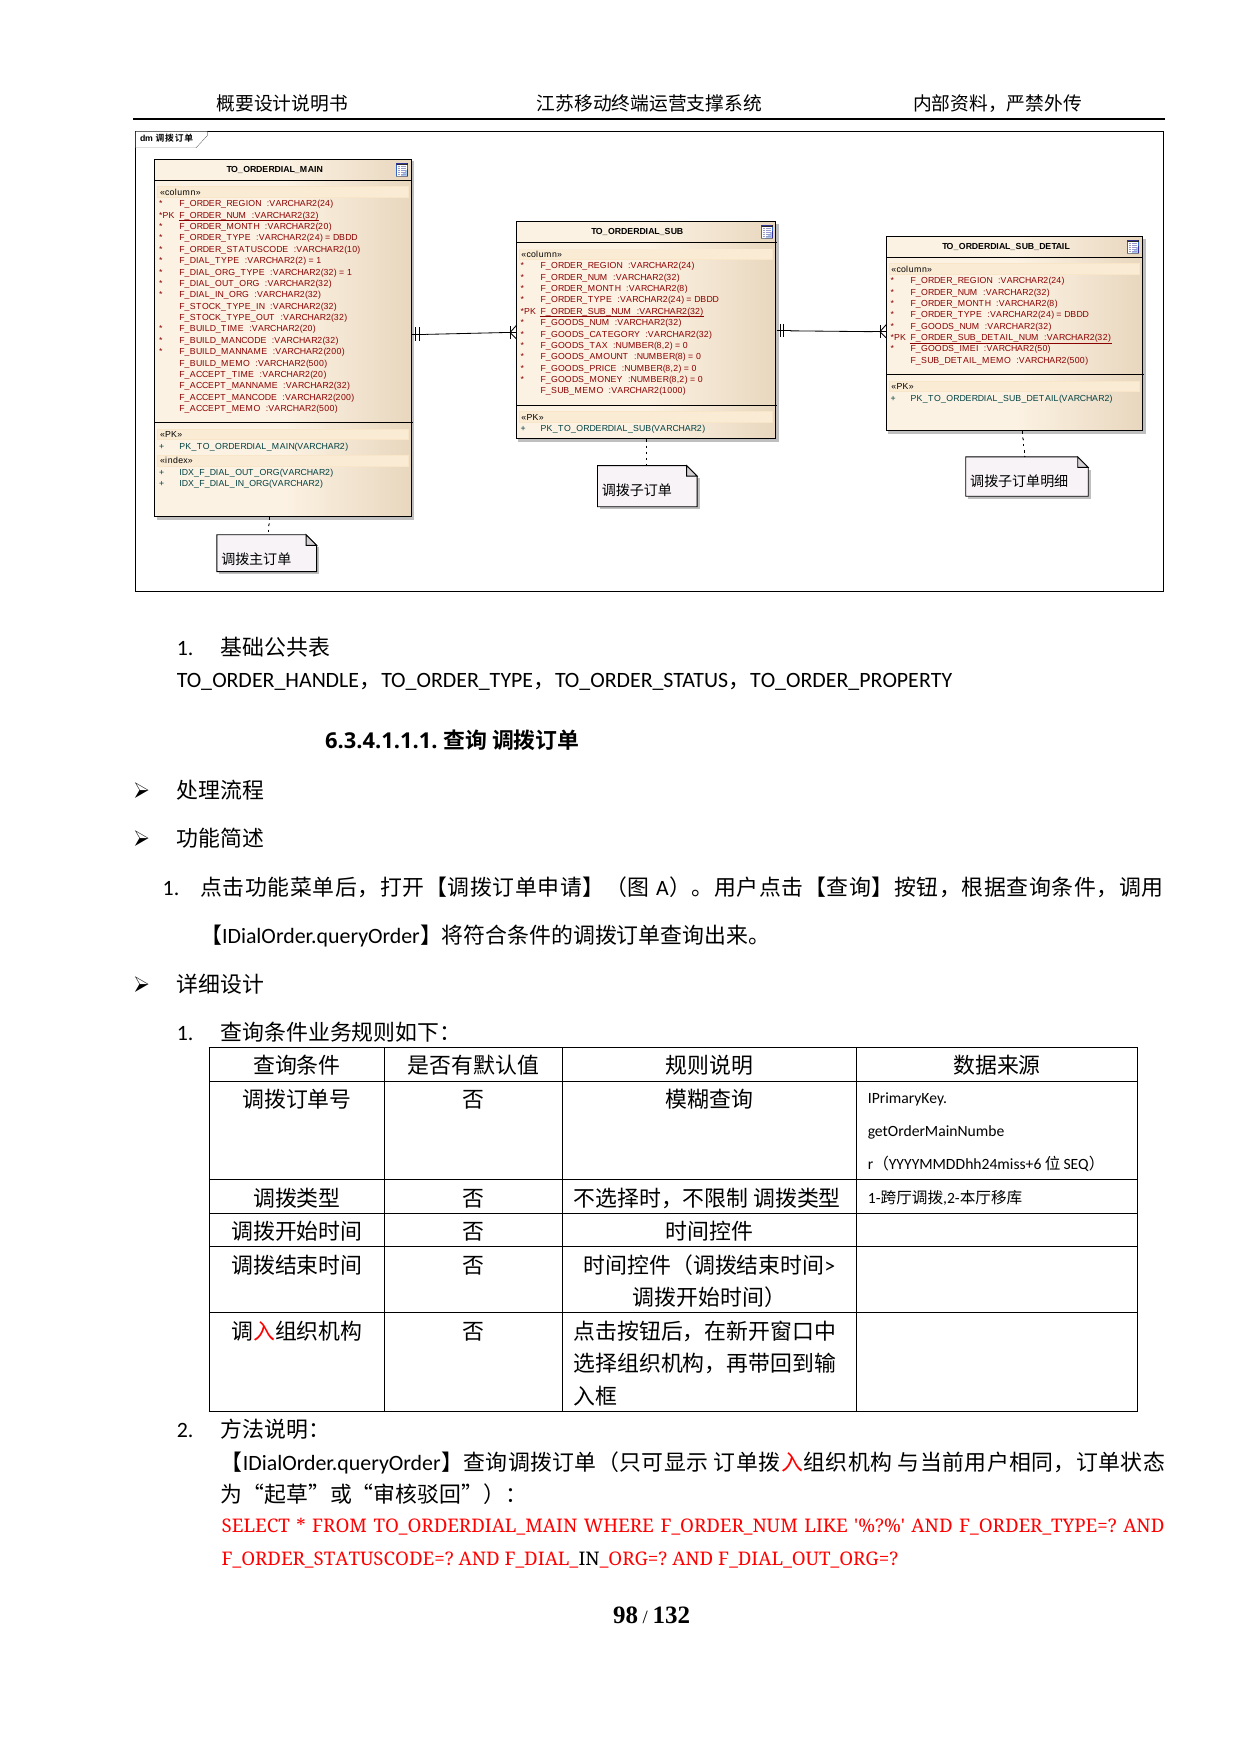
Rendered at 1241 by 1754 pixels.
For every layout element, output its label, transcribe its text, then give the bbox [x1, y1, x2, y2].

table_cell 时间控件（调拨结束时间>调拨开始时间） [563, 1247, 856, 1312]
table_header 规则说明 [563, 1048, 856, 1081]
table_cell 否 [385, 1180, 562, 1213]
table_cell 否 [385, 1313, 562, 1411]
table_cell 否 [385, 1247, 562, 1312]
table_cell 调拨订单号 [210, 1082, 384, 1179]
list 功能简述 [133, 821, 1165, 853]
list 查询条件业务规则如下： [177, 1014, 1165, 1047]
list 点击功能菜单后，打开【调拨订单申请】（图A）。用户点击【查询】按钮，根据查询条件，调用【IDialOrder.queryOrder】将符合条件的调拨订单查询出来。 [162, 869, 1165, 950]
table_cell 调拨类型 [210, 1180, 384, 1213]
table_cell 否 [385, 1082, 562, 1179]
list 基础公共表 [177, 629, 1165, 662]
table_cell [857, 1214, 1137, 1246]
list 【IDialOrder.queryOrder】查询调拨订单（只可显示 订单拨入组织机构 与当前用户相同，订单状态为“起草”或“审核驳回”）： [220, 1444, 1165, 1509]
table_cell IPrimaryKey. getOrderMainNumber（YYYYMMDDhh24miss+6位SEQ） [857, 1082, 1137, 1179]
list 处理流程 [133, 772, 1165, 805]
table_cell 点击按钮后，在新开窗口中选择组织机构，再带回到输入框 [563, 1313, 856, 1411]
list 方法说明： [177, 1412, 1165, 1444]
table_cell 调入组织机构 [210, 1313, 384, 1411]
table_cell [857, 1247, 1137, 1312]
table_cell 时间控件 [563, 1214, 856, 1246]
table_cell 否 [385, 1214, 562, 1246]
table_header 是否有默认值 [385, 1048, 562, 1081]
table_cell 不选择时，不限制 调拨类型 [563, 1180, 856, 1213]
table_cell [857, 1313, 1137, 1411]
table_cell 调拨结束时间 [210, 1247, 384, 1312]
table_header 查询条件 [210, 1048, 384, 1081]
list 详细设计 [133, 966, 1165, 999]
subtitle 查询 调拨订单 [325, 723, 1165, 755]
table_cell 1-跨厅调拨,2-本厅移库 [857, 1180, 1137, 1213]
table_cell 模糊查询 [563, 1082, 856, 1179]
table_header 数据来源 [857, 1048, 1137, 1081]
table_cell 调拨开始时间 [210, 1214, 384, 1246]
text SELECT * FROM TO_ORDERDIAL_MAIN WHERE F_ORDER_NUM LIKE '%?%' AND F_ORDER_TYPE=? AND F_ORDER_STATUSCODE=? AND F_DIAL_IN_ORG=? AND F_DIAL_OUT_ORG=? [221, 1509, 1165, 1574]
list TO_ORDER_HANDLE，TO_ORDER_TYPE，TO_ORDER_STATUS，TO_ORDER_PROPERTY [177, 662, 1165, 694]
